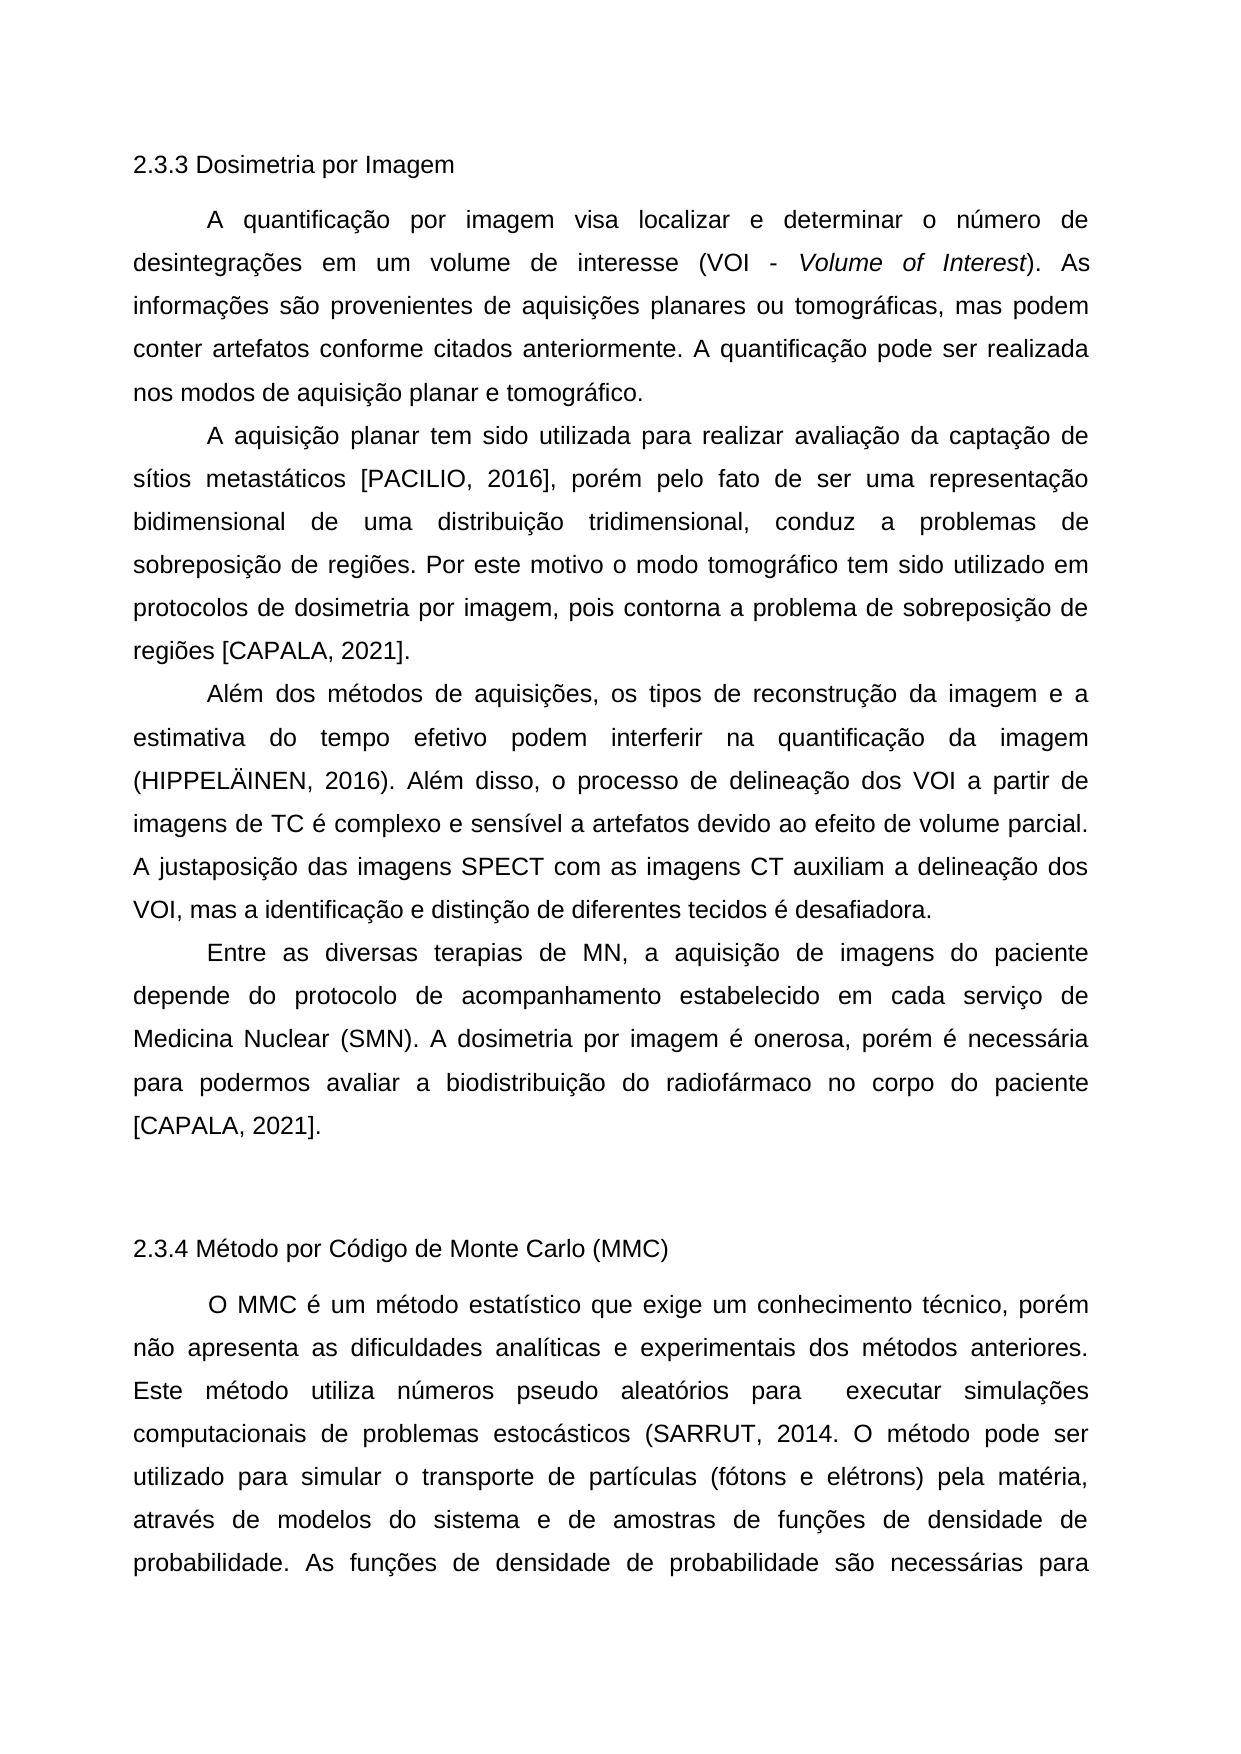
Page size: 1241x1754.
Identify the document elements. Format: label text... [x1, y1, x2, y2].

text Além dos métodos de aquisições, os tipos de reconstrução da imagem e a estimativa do tempo efetivo podem interferir na quantificação da imagem (HIPPELÄINEN, 2016). Além disso, o processo de delineação dos VOI a partir de imagens de TC é complexo e sensível a artefatos devido ao efeito de volume parcial. A justaposição das imagens SPECT com as imagens CT auxiliam a delineação dos VOI, mas a identificação e distinção de diferentes tecidos é desafiadora. [133, 679, 1090, 924]
text Entre as diversas terapias de MN, a aquisição de imagens do paciente depende do protocolo de acompanhamento estabelecido em cada serviço de Medicina Nuclear (SMN). A dosimetria por imagem é onerosa, porém é necessária para podermos avaliar a biodistribuição do radiofármaco no corpo do paciente [CAPALA, 2021]. [133, 938, 1090, 1139]
text A aquisição planar tem sido utilizada para realizar avaliação da captação de sítios metastáticos [PACILIO, 2016], porém pelo fato de ser uma representação bidimensional de uma distribuição tridimensional, conduz a problemas de sobreposição de regiões. Por este motivo o modo tomográfico tem sido utilizado em protocolos de dosimetria por imagem, pois contorna a problema de sobreposição de regiões [CAPALA, 2021]. [133, 421, 1090, 665]
subtitle 2.3.3 Dosimetria por Imagem [133, 150, 1090, 179]
text A quantificação por imagem visa localizar e determinar o número de desintegrações em um volume de interesse (VOI - Volume of Interest). As informações são provenientes de aquisições planares ou tomográficas, mas podem conter artefatos conforme citados anteriormente. A quantificação pode ser realizada nos modos de aquisição planar e tomográfico. [133, 205, 1090, 406]
subtitle 2.3.4 Método por Código de Monte Carlo (MMC) [133, 1234, 1090, 1263]
